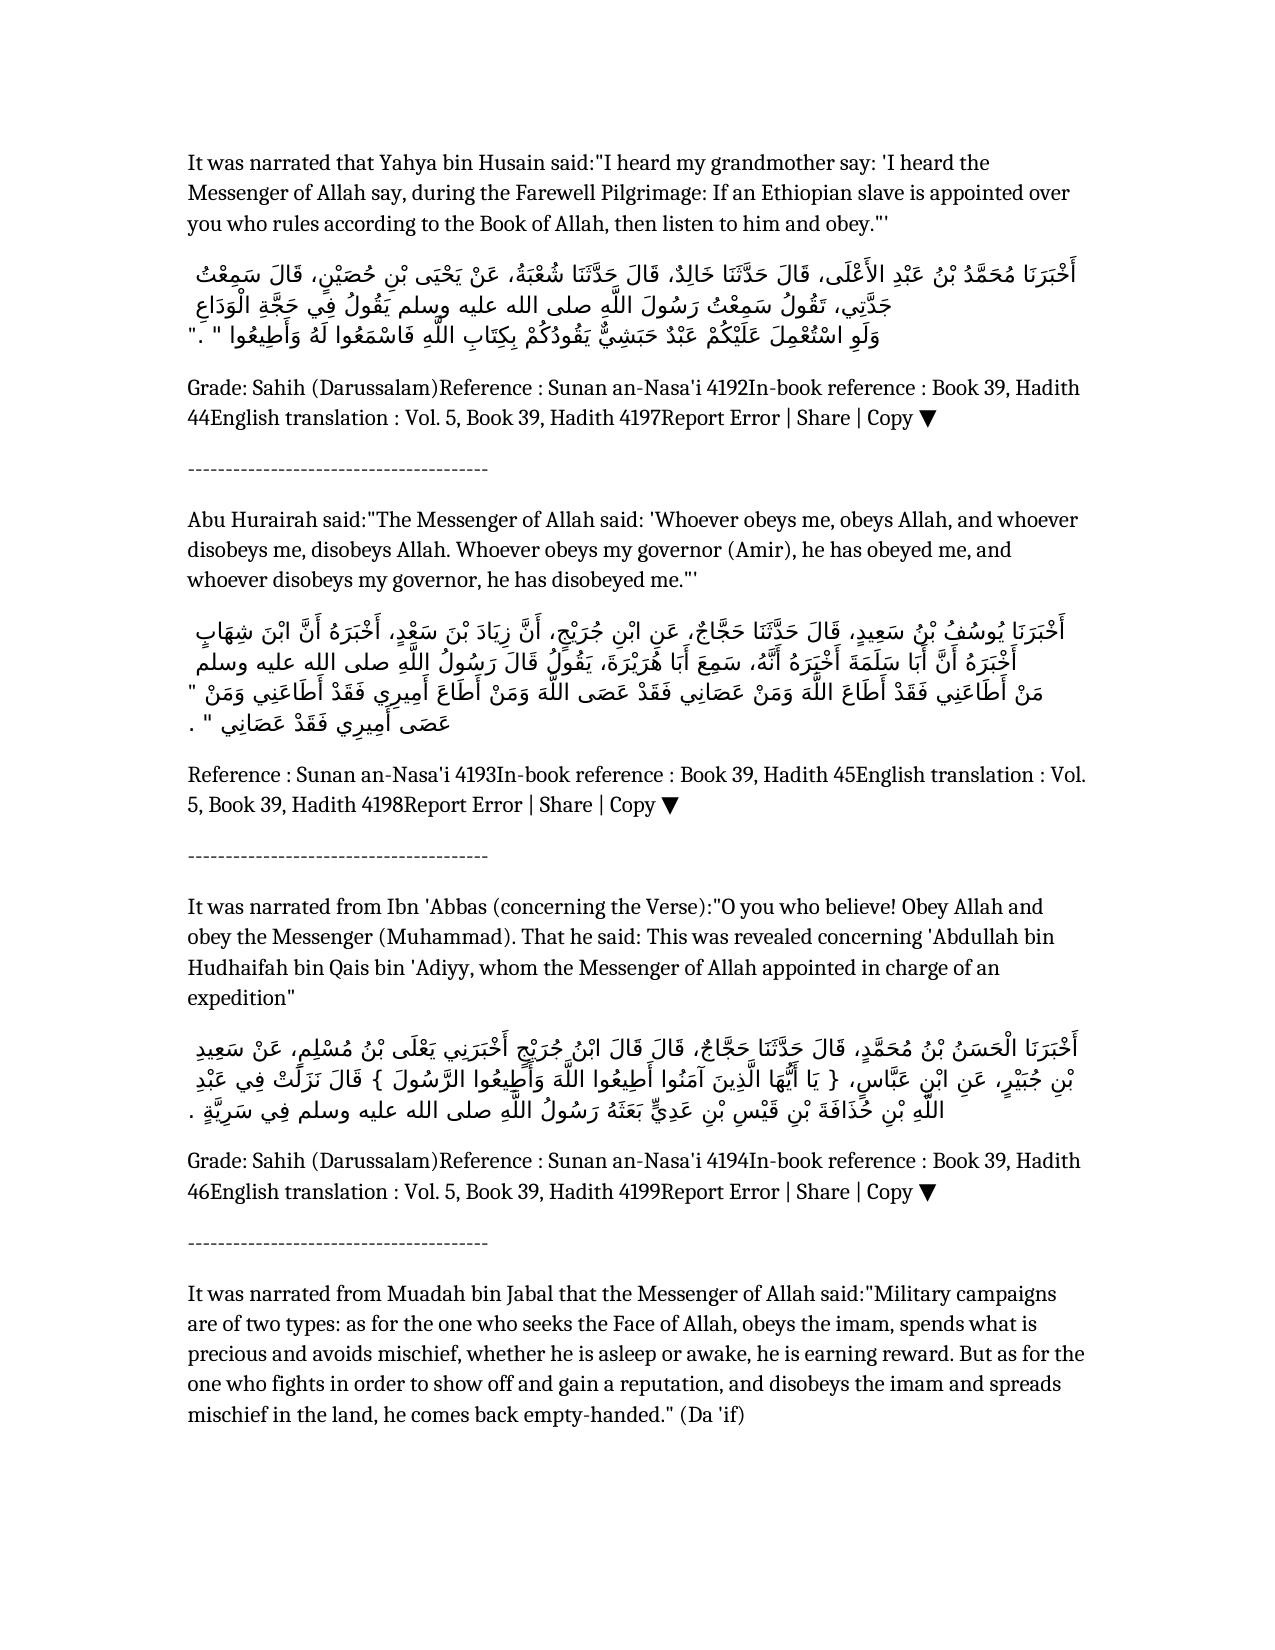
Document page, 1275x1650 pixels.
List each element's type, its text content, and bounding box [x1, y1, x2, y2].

text It was narrated from Ibn 'Abbas (concerning the Verse):"O you who believe! Obey Allah and obey the Messenger (Muhammad). That he said: This was revealed concerning 'Abdullah bin Hudhaifah bin Qais bin 'Adiyy, whom the Messenger of Allah appointed in charge of an expedition" [187, 894, 1087, 1011]
text Grade: Sahih (Darussalam)Reference : Sunan an-Nasa'i 4194In-book reference : Book 39, Hadith 46English translation : Vol. 5, Book 39, Hadith 4199Report Error | Share | Copy ▼ [187, 1148, 1087, 1205]
text Reference : Sunan an-Nasa'i 4193In-book reference : Book 39, Hadith 45English translation : Vol. 5, Book 39, Hadith 4198Report Error | Share | Copy ▼ [187, 762, 1087, 818]
text It was narrated from Muadah bin Jabal that the Messenger of Allah said:"Military campaigns are of two types: as for the one who seeks the Face of Allah, obeys the imam, spends what is precious and avoids mischief, whether he is asleep or awake, he is earning reward. But as for the one who fights in order to show off and gain a reputation, and disobeys the imam and spreads mischief in the land, he comes back empty-handed." (Da 'if) [187, 1281, 1087, 1428]
text ---------------------------------------- [187, 843, 1087, 869]
text It was narrated that Yahya bin Husain said:"I heard my grandmother say: 'I heard the Messenger of Allah say, during the Farewell Pilgrimage: If an Ethiopian slave is appointed over you who rules according to the Book of Allah, then listen to him and obey."' [187, 150, 1087, 237]
text أَخْبَرَنَا الْحَسَنُ بْنُ مُحَمَّدٍ، قَالَ حَدَّثَنَا حَجَّاجٌ، قَالَ قَالَ ابْنُ جُرَيْجٍ أَخْبَرَنِي يَعْلَى بْنُ مُسْلِمٍ، عَنْ سَعِيدِ بْنِ جُبَيْرٍ، عَنِ ابْنِ عَبَّاسٍ، ‏{‏ يَا أَيُّهَا الَّذِينَ آمَنُوا أَطِيعُوا اللَّهَ وَأَطِيعُوا الرَّسُولَ ‏}‏ قَالَ نَزَلَتْ فِي عَبْدِ اللَّهِ بْنِ حُذَافَةَ بْنِ قَيْسِ بْنِ عَدِيٍّ بَعَثَهُ رَسُولُ اللَّهِ صلى الله عليه وسلم فِي سَرِيَّةٍ ‏.‏ [187, 1036, 1087, 1123]
text Grade: Sahih (Darussalam)Reference : Sunan an-Nasa'i 4192In-book reference : Book 39, Hadith 44English translation : Vol. 5, Book 39, Hadith 4197Report Error | Share | Copy ▼ [187, 374, 1087, 431]
text أَخْبَرَنَا مُحَمَّدُ بْنُ عَبْدِ الأَعْلَى، قَالَ حَدَّثَنَا خَالِدٌ، قَالَ حَدَّثَنَا شُعْبَةُ، عَنْ يَحْيَى بْنِ حُصَيْنٍ، قَالَ سَمِعْتُ جَدَّتِي، تَقُولُ سَمِعْتُ رَسُولَ اللَّهِ صلى الله عليه وسلم يَقُولُ فِي حَجَّةِ الْوَدَاعِ ‏ "‏ وَلَوِ اسْتُعْمِلَ عَلَيْكُمْ عَبْدٌ حَبَشِيٌّ يَقُودُكُمْ بِكِتَابِ اللَّهِ فَاسْمَعُوا لَهُ وَأَطِيعُوا ‏"‏ ‏.‏ [187, 261, 1087, 349]
text Abu Hurairah said:"The Messenger of Allah said: 'Whoever obeys me, obeys Allah, and whoever disobeys me, disobeys Allah. Whoever obeys my governor (Amir), he has obeyed me, and whoever disobeys my governor, he has disobeyed me."' [187, 507, 1087, 593]
text أَخْبَرَنَا يُوسُفُ بْنُ سَعِيدٍ، قَالَ حَدَّثَنَا حَجَّاجٌ، عَنِ ابْنِ جُرَيْجٍ، أَنَّ زِيَادَ بْنَ سَعْدٍ، أَخْبَرَهُ أَنَّ ابْنَ شِهَابٍ أَخْبَرَهُ أَنَّ أَبَا سَلَمَةَ أَخْبَرَهُ أَنَّهُ، سَمِعَ أَبَا هُرَيْرَةَ، يَقُولُ قَالَ رَسُولُ اللَّهِ صلى الله عليه وسلم ‏ "‏ مَنْ أَطَاعَنِي فَقَدْ أَطَاعَ اللَّهَ وَمَنْ عَصَانِي فَقَدْ عَصَى اللَّهَ وَمَنْ أَطَاعَ أَمِيرِي فَقَدْ أَطَاعَنِي وَمَنْ عَصَى أَمِيرِي فَقَدْ عَصَانِي ‏"‏ ‏.‏ [187, 618, 1087, 737]
text ---------------------------------------- [187, 1229, 1087, 1256]
text ---------------------------------------- [187, 456, 1087, 482]
